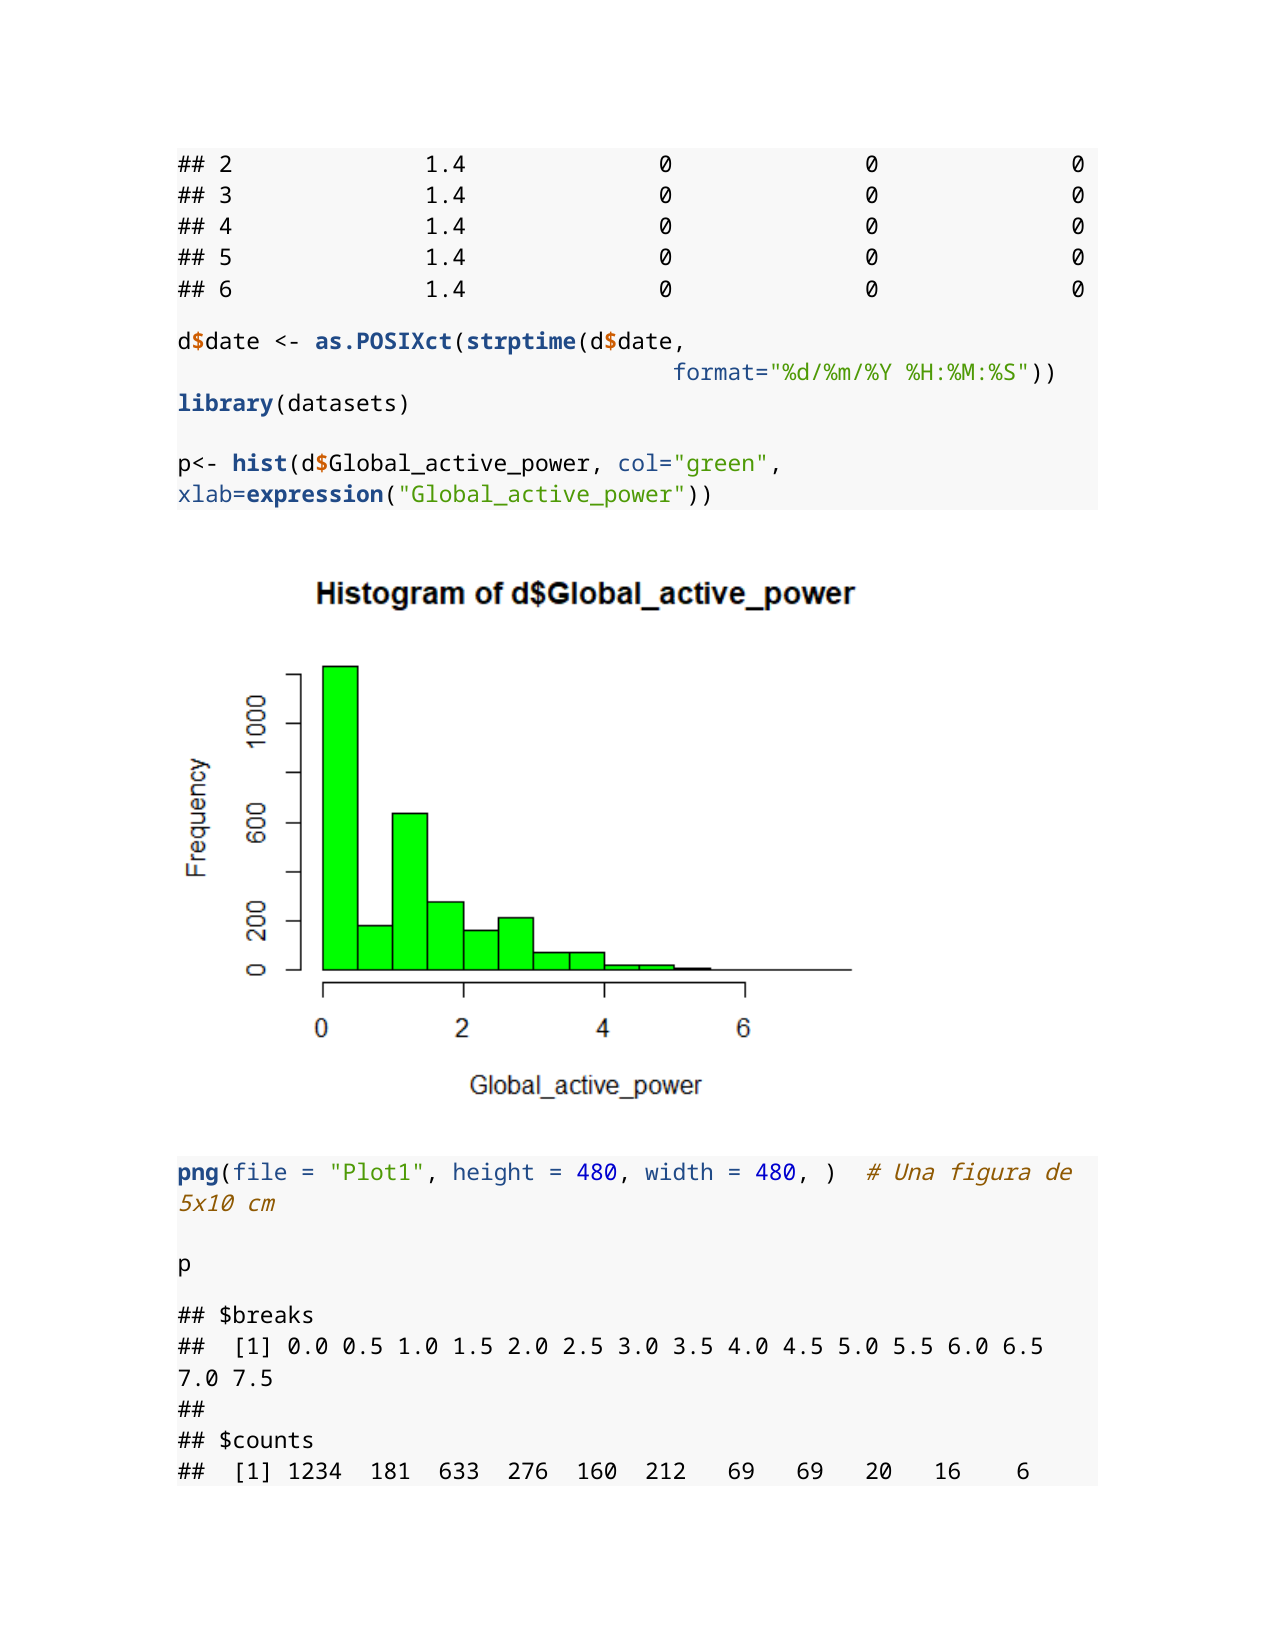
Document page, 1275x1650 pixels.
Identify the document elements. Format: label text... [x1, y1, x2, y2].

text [177, 148, 1098, 304]
picture [177, 530, 935, 1137]
text png(file = "Plot1", height = 480, width = 480, ) # Una figura de 5x10 cm p [177, 1156, 1098, 1278]
text d$date <- as.POSIXct(strptime(d$date, format="%d/%m/%Y %H:%M:%S")) library(datasets) p<- hist(d$Global_active_power, col="green", xlab=expression("Global_active_power")) [177, 325, 1098, 510]
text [177, 1299, 1098, 1486]
